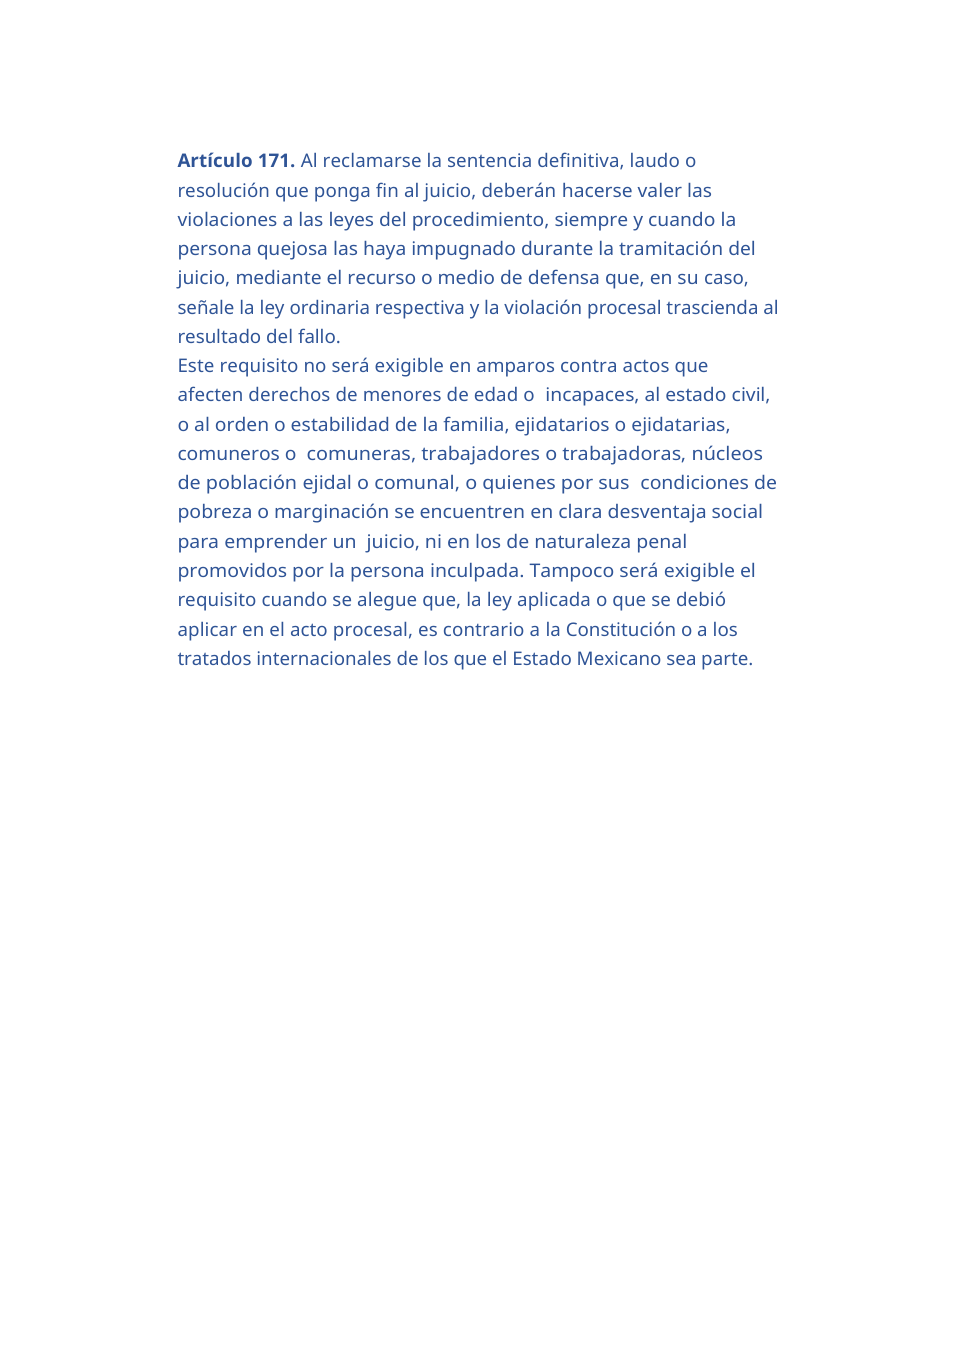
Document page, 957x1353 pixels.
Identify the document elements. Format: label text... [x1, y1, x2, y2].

text Artículo 171. Al reclamarse la sentencia definitiva, laudo o resolución que ponga fin al juicio, deberán hacerse valer las violaciones a las leyes del procedimiento, siempre y cuando la persona quejosa las haya impugnado durante la tramitación del juicio, mediante el recurso o medio de defensa que, en su caso, señale la ley ordinaria respectiva y la violación procesal trascienda al resultado del fallo. [177, 148, 779, 349]
text Este requisito no será exigible en amparos contra actos que afecten derechos de menores de edad o incapaces, al estado civil, o al orden o estabilidad de la familia, ejidatarios o ejidatarias, comuneros o comuneras, trabajadores o trabajadoras, núcleos de población ejidal o comunal, o quienes por sus condiciones de pobreza o marginación se encuentren en clara desventaja social para emprender un juicio, ni en los de naturaleza penal promovidos por la persona inculpada. Tampoco será exigible el requisito cuando se alegue que, la ley aplicada o que se debió aplicar en el acto procesal, es contrario a la Constitución o a los tratados internacionales de los que el Estado Mexicano sea parte. [177, 352, 779, 671]
